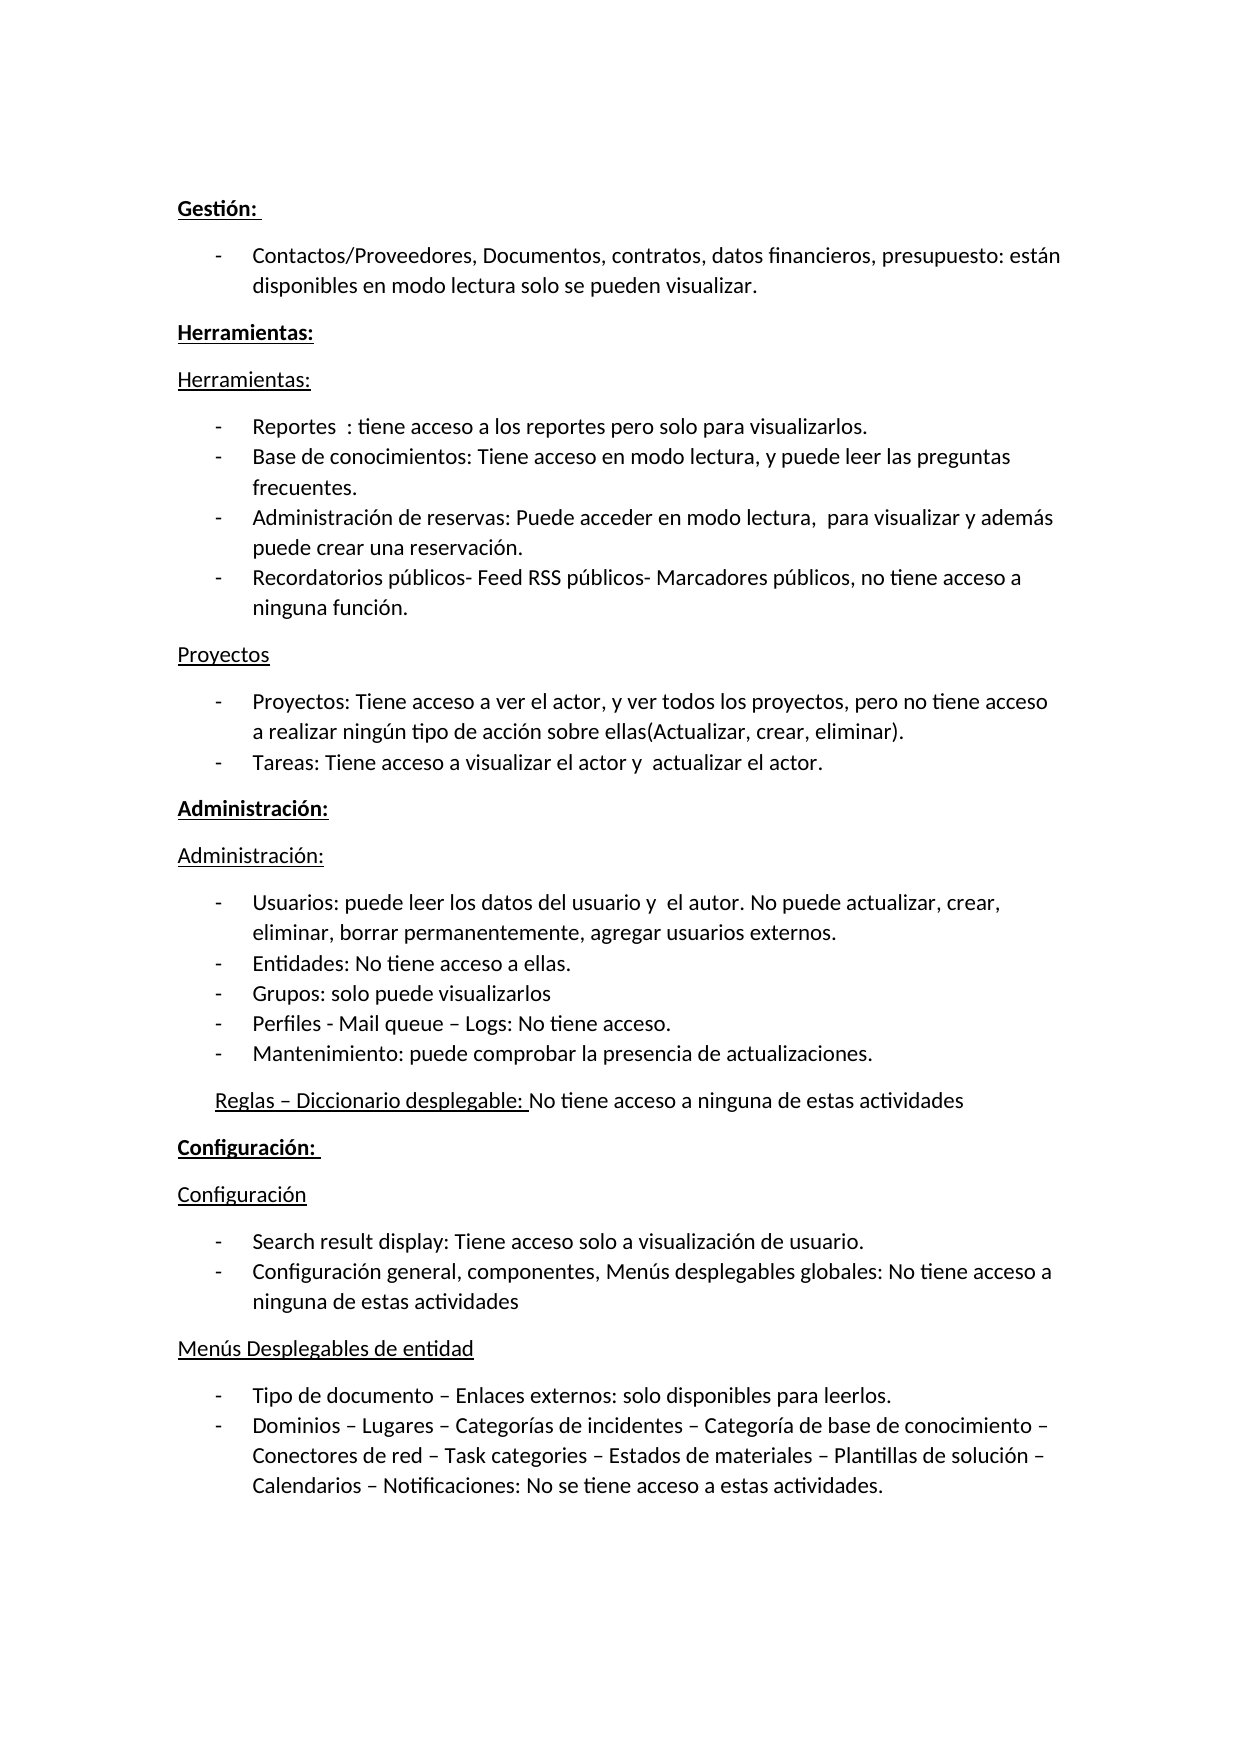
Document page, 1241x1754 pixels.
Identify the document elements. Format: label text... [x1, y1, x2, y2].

text Configuración: [177, 1133, 1063, 1161]
list Search result display: Tiene acceso solo a visualización de usuario. [215, 1227, 1063, 1255]
list Administración de reservas: Puede acceder en modo lectura, para visualizar y además puede crear una reservación. [215, 503, 1063, 561]
text Menús Desplegables de entidad [177, 1334, 1063, 1362]
list Perfiles - Mail queue – Logs: No tiene acceso. [215, 1009, 1063, 1037]
list Entidades: No tiene acceso a ellas. [215, 949, 1063, 977]
list Mantenimiento: puede comprobar la presencia de actualizaciones. [215, 1039, 1063, 1067]
list Configuración general, componentes, Menús desplegables globales: No tiene acceso a ninguna de estas actividades [215, 1257, 1063, 1315]
text Reglas – Diccionario desplegable: No tiene acceso a ninguna de estas actividades [215, 1086, 1063, 1114]
text Administración: [177, 841, 1063, 869]
text Gestión: [177, 194, 1063, 222]
text Administración: [177, 794, 1063, 822]
list Recordatorios públicos- Feed RSS públicos- Marcadores públicos, no tiene acceso a ninguna función. [215, 563, 1063, 621]
list Contactos/Proveedores, Documentos, contratos, datos financieros, presupuesto: están disponibles en modo lectura solo se pueden visualizar. [215, 241, 1063, 299]
list Tipo de documento – Enlaces externos: solo disponibles para leerlos. [215, 1381, 1063, 1409]
list Dominios – Lugares – Categorías de incidentes – Categoría de base de conocimiento – Conectores de red – Task categories – Estados de materiales – Plantillas de solución – Calendarios – Notificaciones: No se tiene acceso a estas actividades. [215, 1411, 1063, 1499]
list Tareas: Tiene acceso a visualizar el actor y actualizar el actor. [215, 748, 1063, 776]
text Herramientas: [177, 365, 1063, 393]
list Grupos: solo puede visualizarlos [215, 979, 1063, 1007]
text Proyectos [177, 640, 1063, 668]
list Usuarios: puede leer los datos del usuario y el autor. No puede actualizar, crear, eliminar, borrar permanentemente, agregar usuarios externos. [215, 888, 1063, 946]
text Configuración [177, 1180, 1063, 1208]
list Base de conocimientos: Tiene acceso en modo lectura, y puede leer las preguntas frecuentes. [215, 442, 1063, 501]
list Reportes : tiene acceso a los reportes pero solo para visualizarlos. [215, 412, 1063, 440]
text Herramientas: [177, 318, 1063, 346]
list Proyectos: Tiene acceso a ver el actor, y ver todos los proyectos, pero no tiene acceso a realizar ningún tipo de acción sobre ellas(Actualizar, crear, eliminar). [215, 687, 1063, 745]
